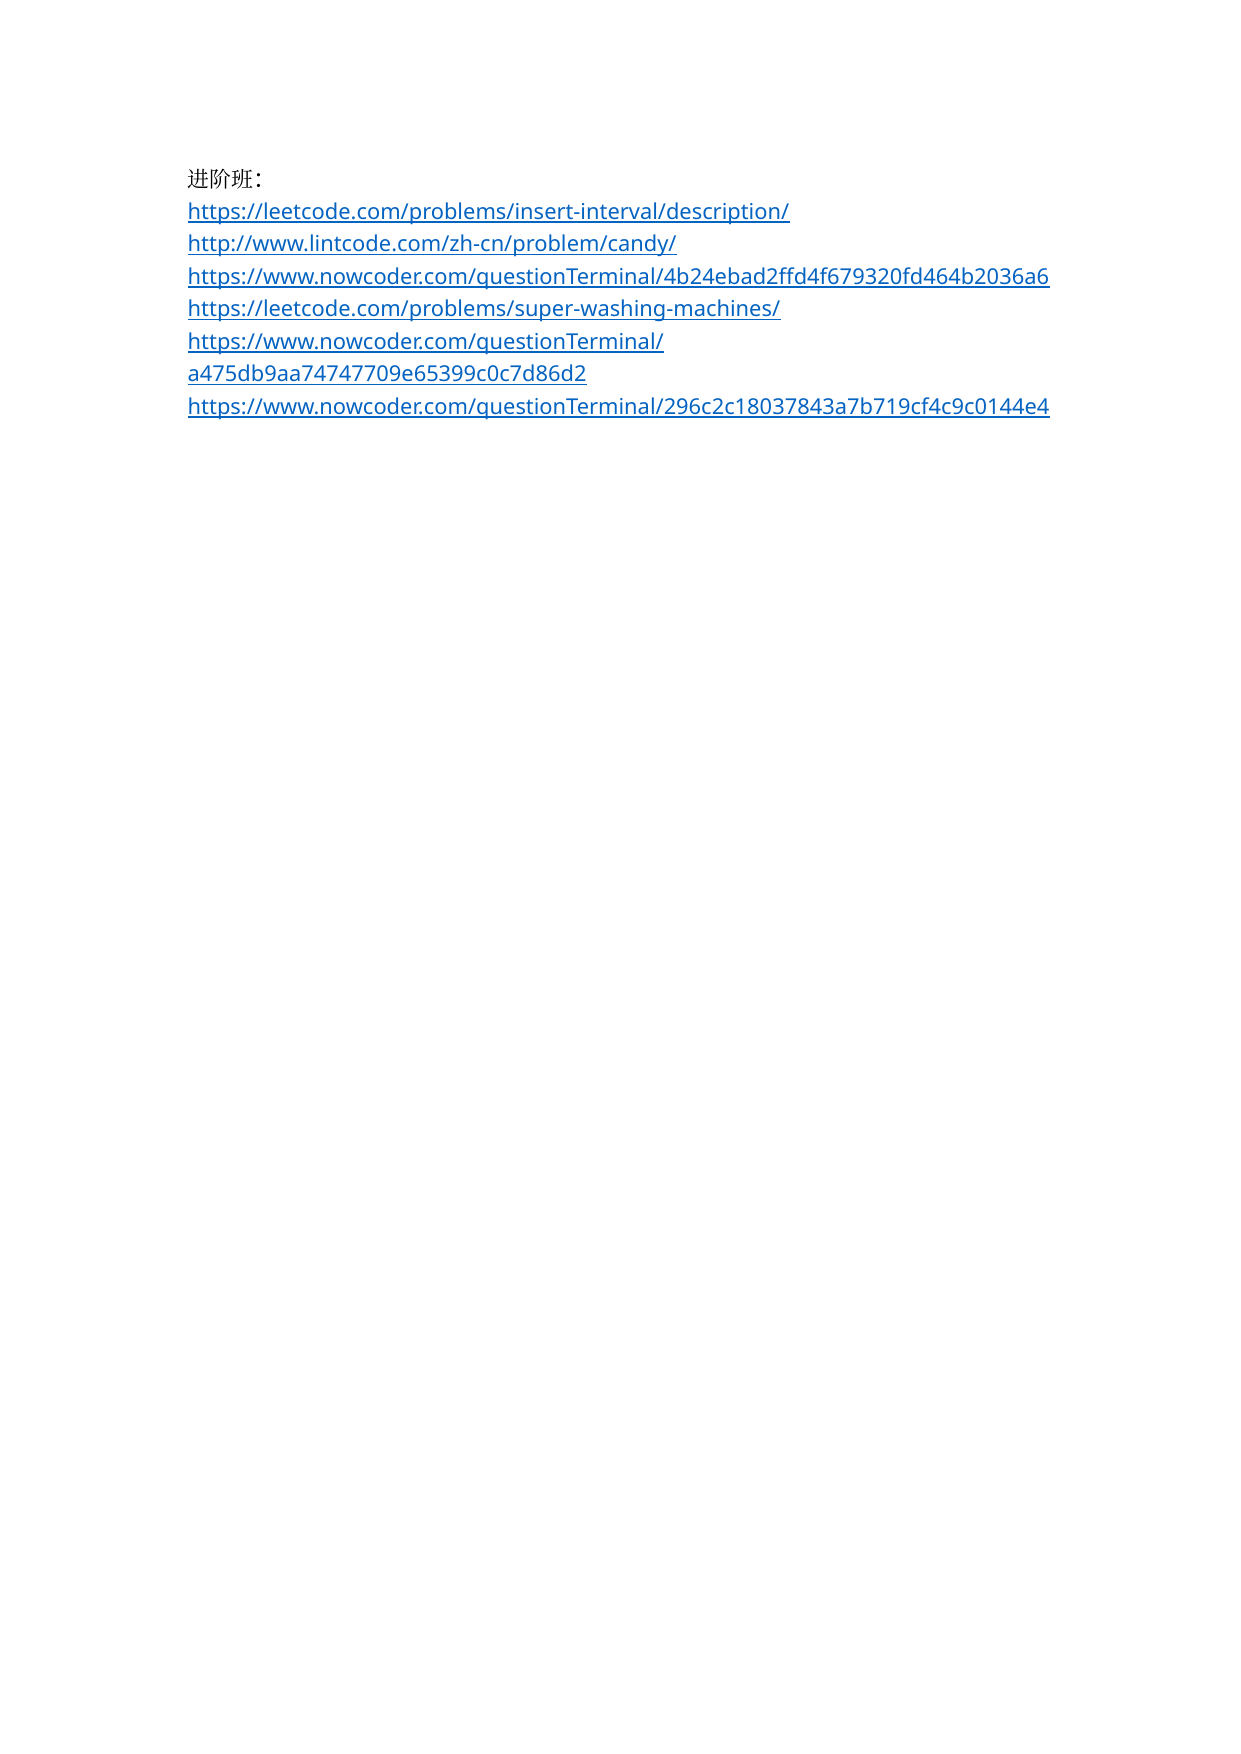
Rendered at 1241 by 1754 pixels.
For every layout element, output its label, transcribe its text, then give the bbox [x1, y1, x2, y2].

text https://leetcode.com/problems/insert-interval/description/ [187, 194, 1053, 227]
text https://www.nowcoder.com/questionTerminal/a475db9aa74747709e65399c0c7d86d2 [187, 324, 1053, 389]
text https://www.nowcoder.com/questionTerminal/296c2c18037843a7b719cf4c9c0144e4 [187, 389, 1053, 422]
text 进阶班： [187, 162, 1053, 194]
text http://www.lintcode.com/zh-cn/problem/candy/ [187, 227, 1053, 259]
text https://leetcode.com/problems/super-washing-machines/ [187, 292, 1053, 324]
text https://www.nowcoder.com/questionTerminal/4b24ebad2ffd4f679320fd464b2036a6 [187, 259, 1053, 292]
